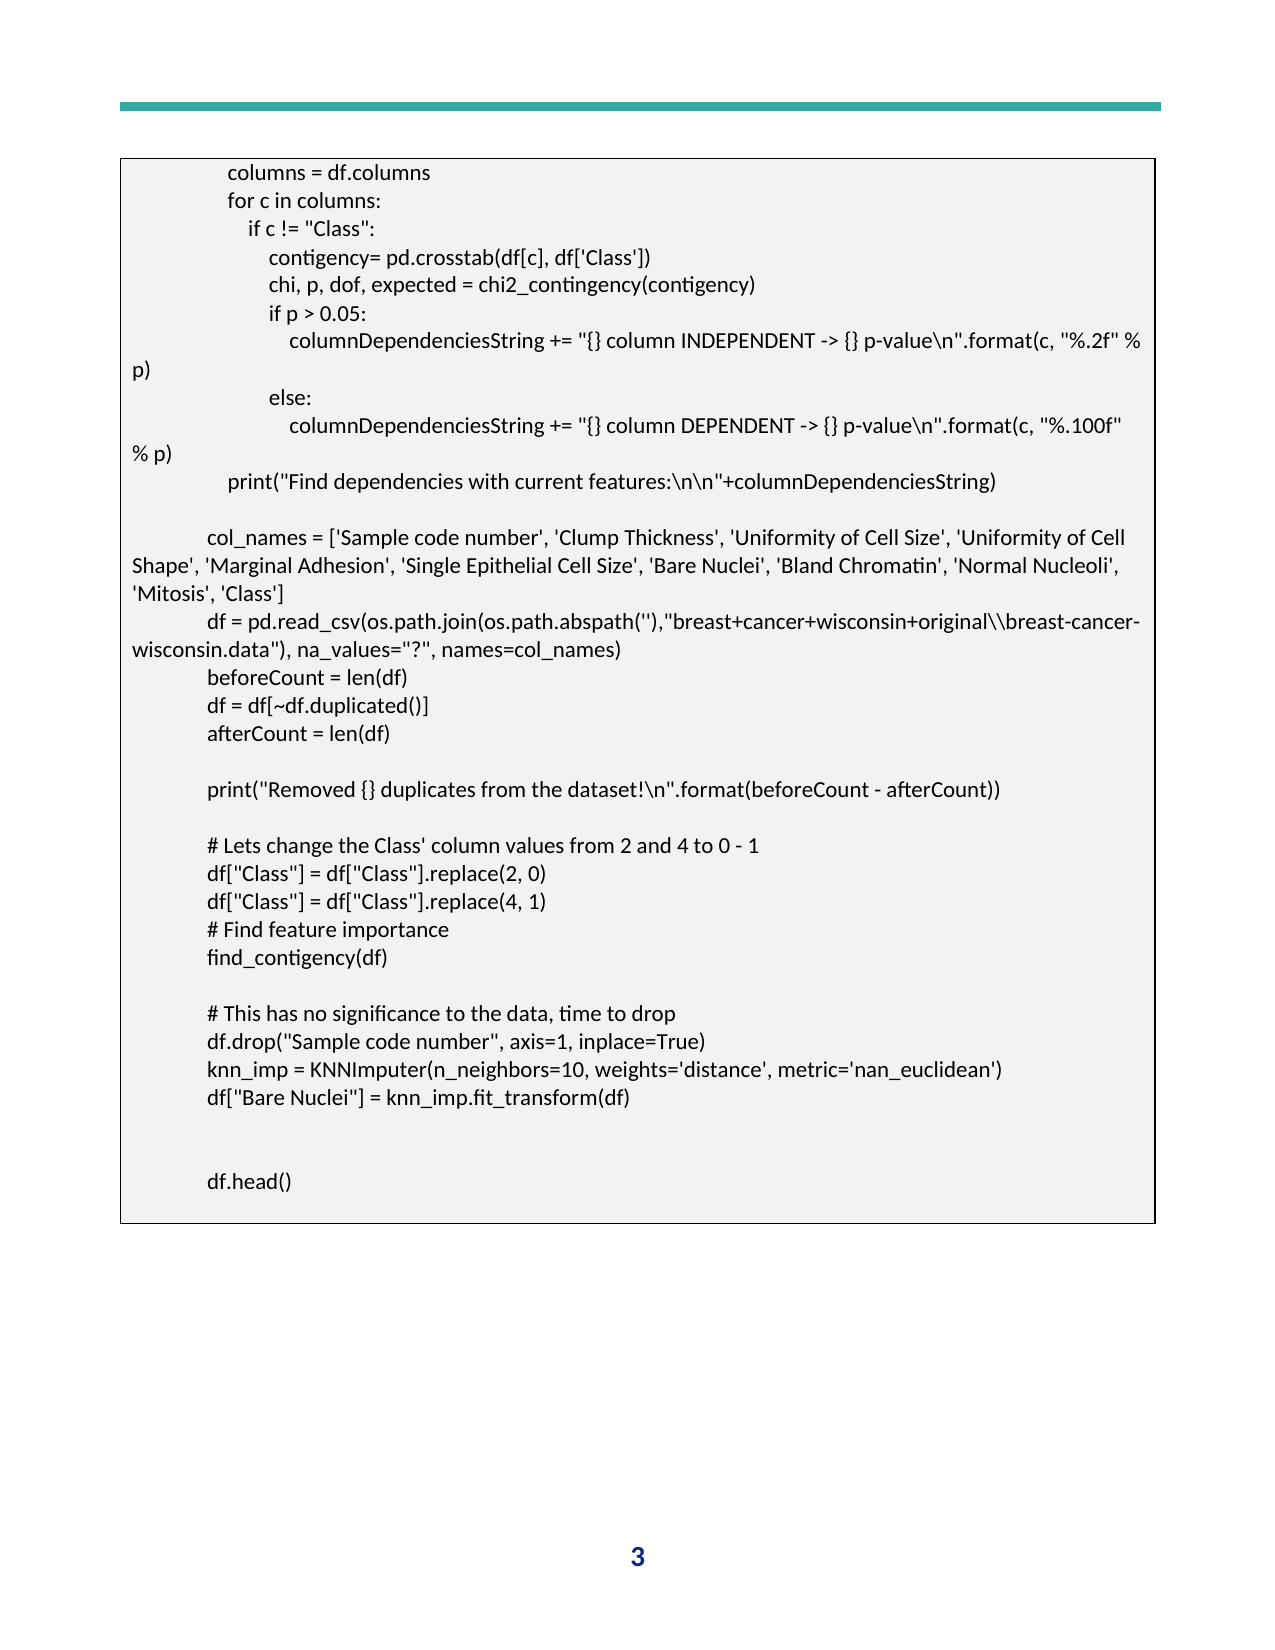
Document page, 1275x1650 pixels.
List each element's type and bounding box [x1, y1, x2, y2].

table_header [121, 159, 1154, 1223]
